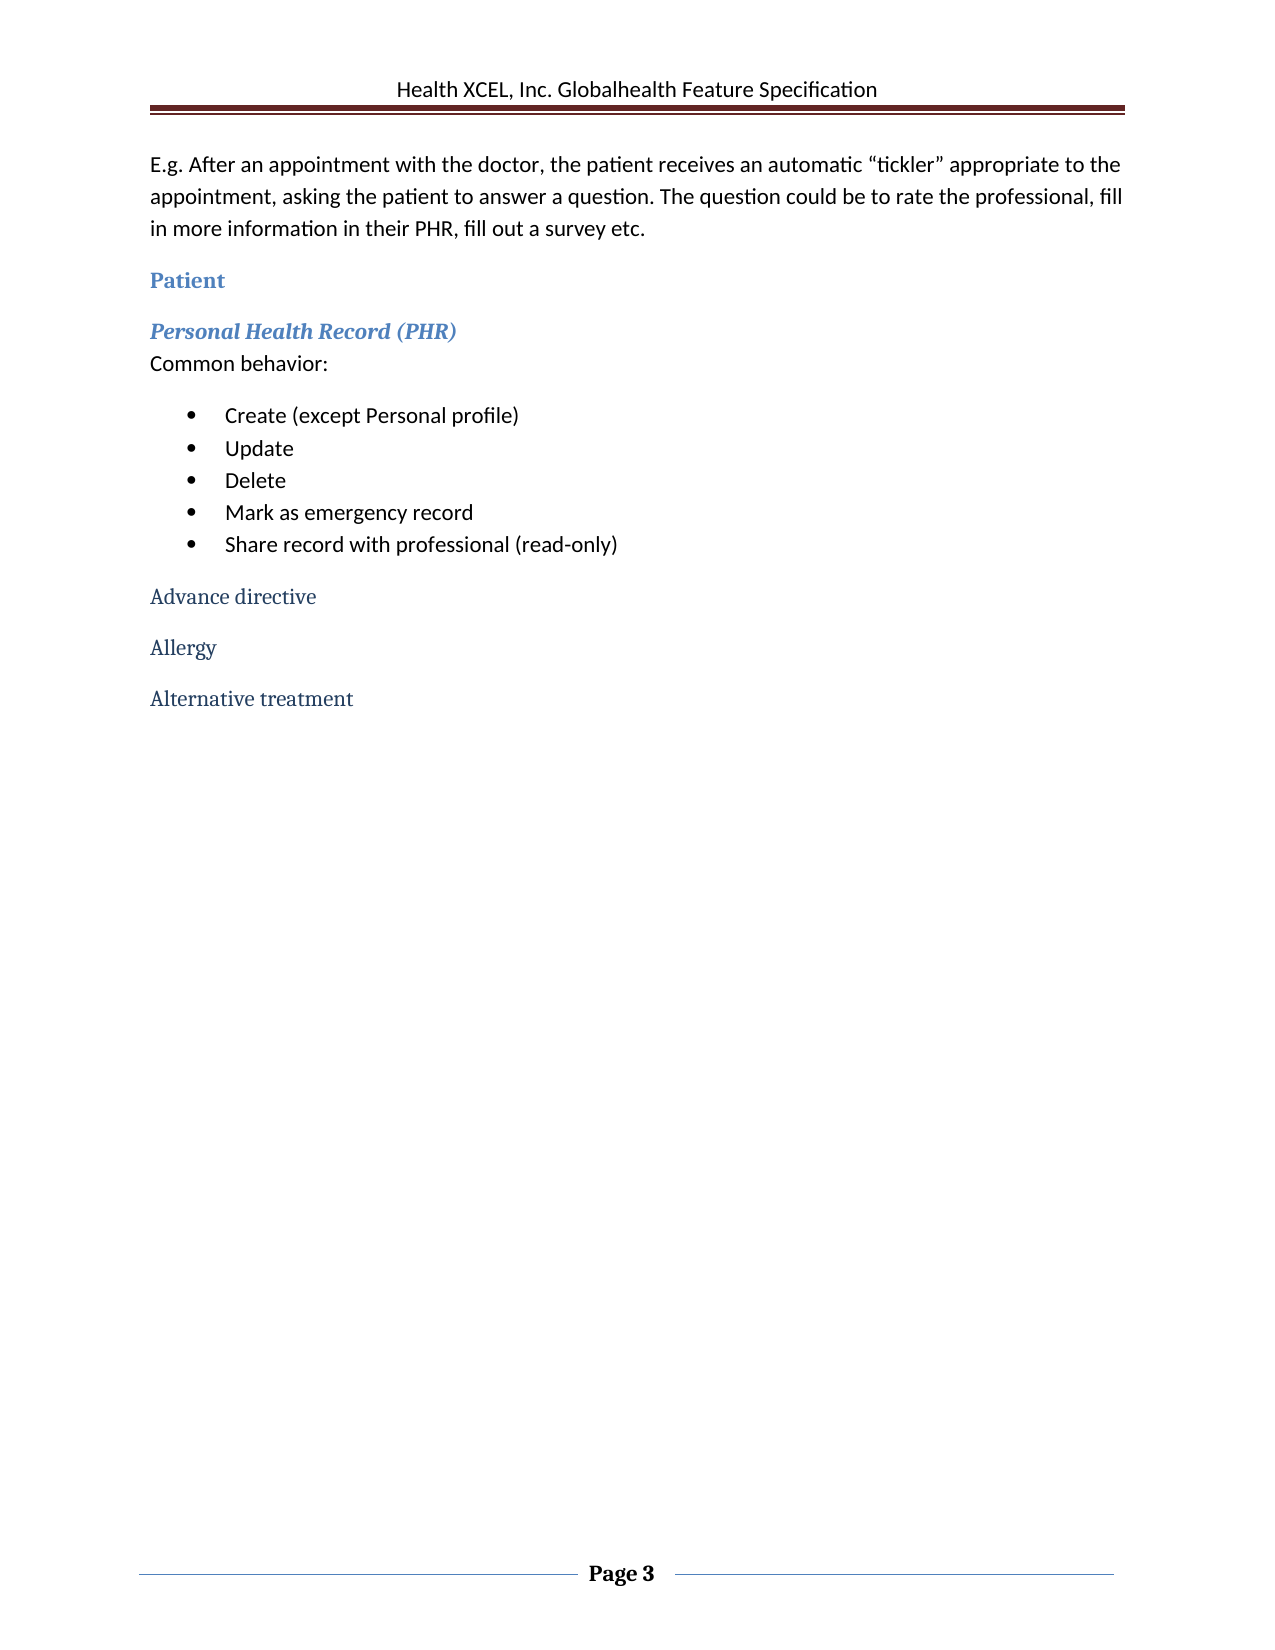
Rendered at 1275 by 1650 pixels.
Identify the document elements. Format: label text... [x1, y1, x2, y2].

subtitle Personal Health Record (PHR) [150, 318, 1125, 345]
list Share record with professional (read-only) [187, 530, 1125, 558]
list Update [187, 434, 1125, 462]
subtitle Patient [150, 267, 1125, 294]
subtitle Advance directive [150, 583, 1125, 610]
list Mark as emergency record [187, 498, 1125, 526]
text E.g. After an appointment with the doctor, the patient receives an automatic “tickler” appropriate to the appointment, asking the patient to answer a question. The question could be to rate the professional, fill in more information in their PHR, fill out a survey etc. [150, 150, 1125, 242]
subtitle Allergy [150, 634, 1125, 661]
text Common behavior: [150, 349, 1125, 377]
list Create (except Personal profile) [187, 402, 1125, 430]
subtitle Alternative treatment [150, 686, 1125, 712]
list Delete [187, 466, 1125, 494]
